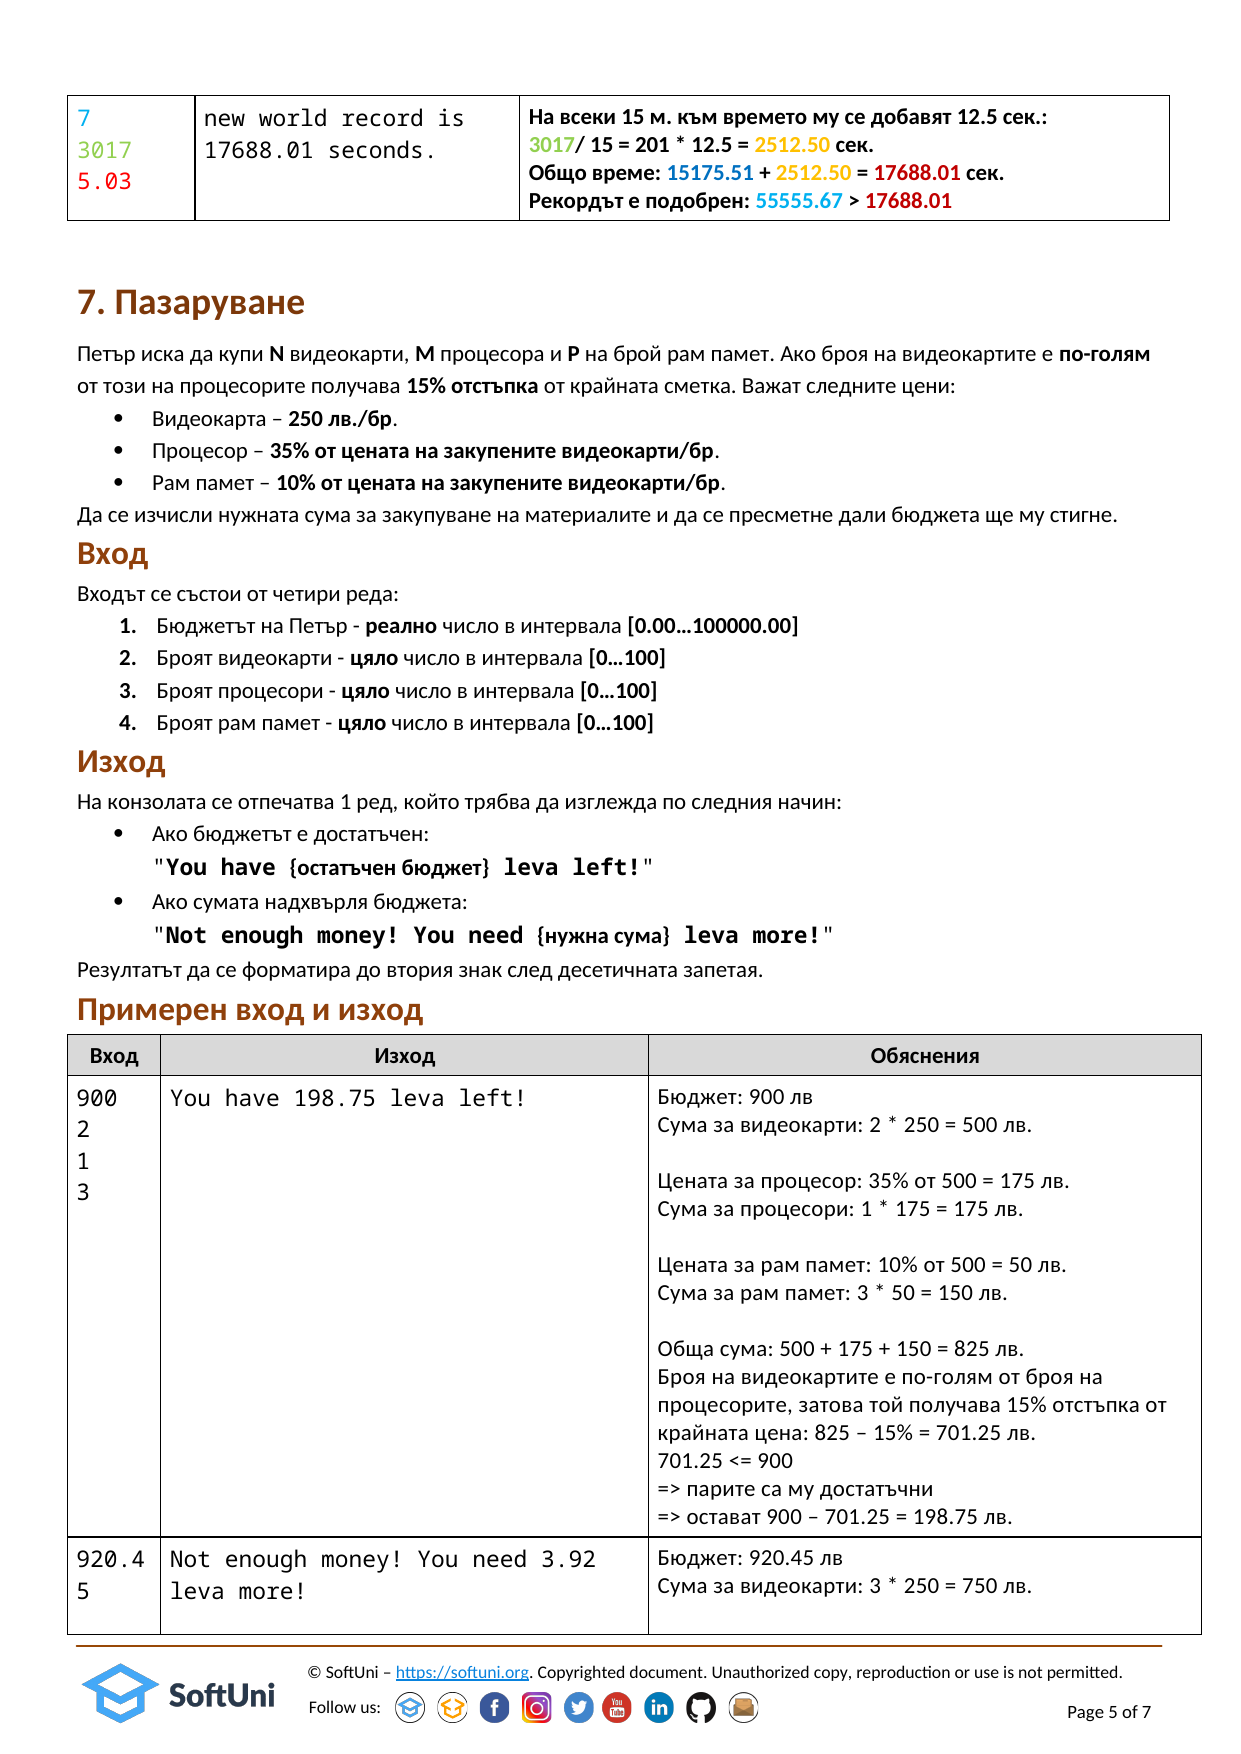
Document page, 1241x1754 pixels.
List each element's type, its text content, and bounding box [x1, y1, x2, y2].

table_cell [161, 1538, 648, 1634]
text Да се изчисли нужната сума за закупуване на материалите и да се пресметне дали бюджета ще му стигне. [77, 500, 1163, 528]
picture [602, 1692, 632, 1723]
picture [644, 1714, 653, 1723]
subtitle 7. Пазаруване [77, 278, 1163, 324]
subtitle Примерен вход и изход [77, 987, 1163, 1028]
table_header Вход [68, 1035, 160, 1075]
list Броят процесори - цяло число в интервала [0…100] [119, 676, 1163, 704]
table_cell Бюджет: 900 лв Сума за видеокарти: 2 * 250 = 500 лв. Цената за процесор: 35% от 500 = 175 лв. Сума за процесори: 1 * 175 = 175 лв. Цената за рам памет: 10% от 500 = 50 лв. Сума за рам памет: 3 * 50 = 150 лв. Обща сума: 500 + 175 + 150 = 825 лв. Броя на видеокартите е по-голям от броя на процесорите, затова той получава 15% отстъпка от крайната цена: 825 – 15% = 701.25 лв. 701.25 <= 900 => парите са му достатъчни => остават 900 – 701.25 = 198.75 лв. [649, 1076, 1201, 1536]
picture [665, 1692, 674, 1701]
picture [728, 1692, 759, 1723]
picture [686, 1692, 716, 1723]
subtitle Вход [77, 532, 1163, 573]
list Рам памет – 10% от цената на закупените видеокарти/бр. [114, 468, 1163, 496]
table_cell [196, 96, 519, 220]
list Видеокарта – 250 лв./бр. [114, 404, 1163, 432]
list Ако бюджетът е достатъчен: [114, 819, 1163, 847]
text Петър иска да купи N видеокарти, M процесора и P на брой рам памет. Ако броя на видеокартите е по-голям от този на процесорите получава 15% отстъпка от крайната сметка. Важат следните цени: [77, 339, 1163, 399]
list Ако сумата надхвърля бюджета: [114, 887, 1163, 915]
table_cell 900 2 1 3 [68, 1076, 160, 1536]
picture [644, 1692, 653, 1701]
list "You have {остатъчен бюджет} leva left!" [152, 851, 1163, 882]
text Входът се състои от четири реда: [77, 579, 1163, 607]
table_cell 55555.67 3017 5.03 [68, 96, 194, 220]
picture [75, 1658, 281, 1729]
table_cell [520, 96, 1169, 220]
subtitle Изход [77, 740, 1163, 781]
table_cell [649, 1538, 1201, 1634]
picture [437, 1692, 468, 1723]
text Резултатът да се форматира до втория знак след десетичната запетая. [77, 955, 1163, 983]
table_header Обяснения [649, 1035, 1201, 1075]
picture [564, 1692, 594, 1723]
picture [658, 1705, 667, 1714]
picture [479, 1692, 510, 1723]
picture [522, 1692, 552, 1723]
picture [395, 1692, 425, 1723]
table_header Изход [161, 1035, 648, 1075]
list Бюджетът на Петър - реално число в интервала [0.00…100000.00] [119, 611, 1163, 639]
picture [665, 1714, 674, 1723]
list Процесор – 35% от цената на закупените видеокарти/бр. [114, 436, 1163, 464]
list Броят видеокарти - цяло число в интервала [0…100] [119, 643, 1163, 672]
table_cell You have 198.75 leva left! [161, 1076, 648, 1536]
text "Not enough money! You need {нужна сума} leva more!" [152, 919, 1163, 951]
text На конзолата се отпечатва 1 ред, който трябва да изглежда по следния начин: [77, 787, 1163, 815]
list Броят рам памет - цяло число в интервала [0…100] [119, 708, 1163, 736]
table_cell 920.45 3 1 1 [68, 1538, 160, 1634]
